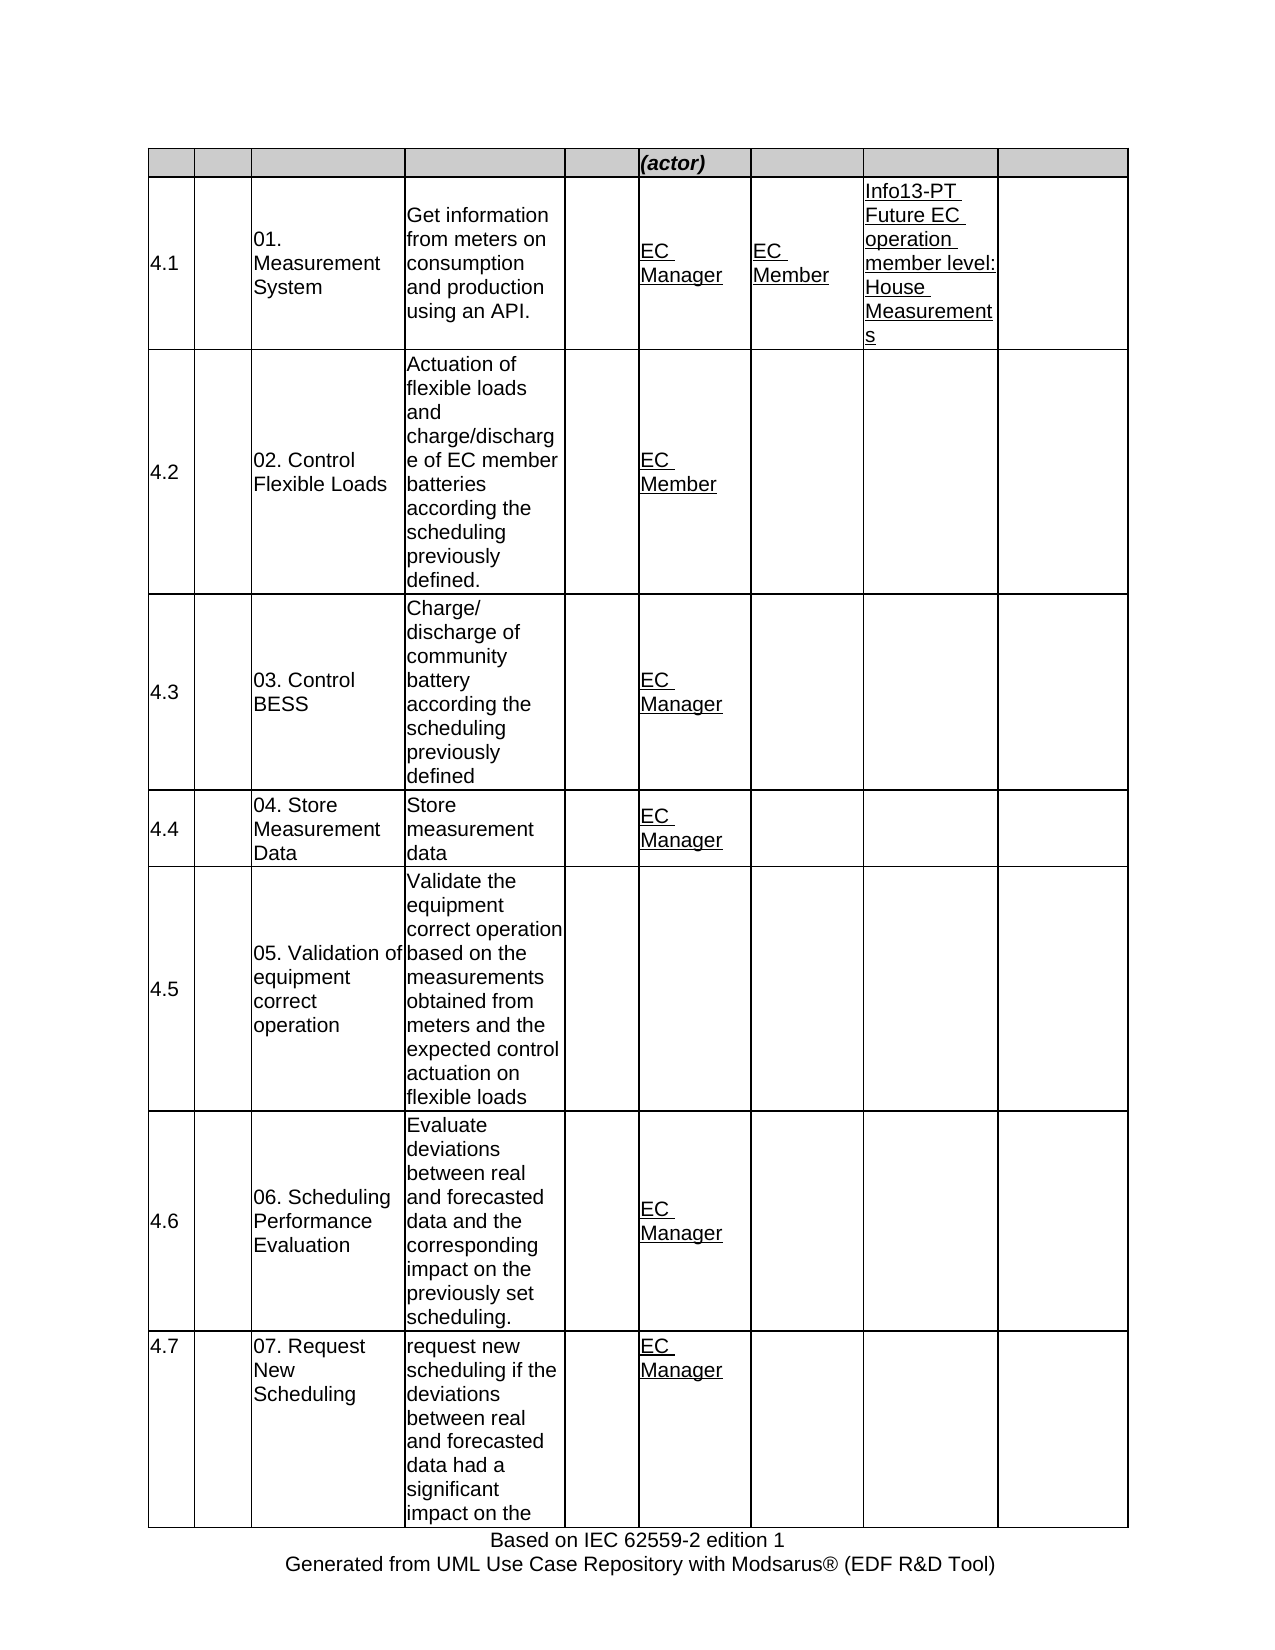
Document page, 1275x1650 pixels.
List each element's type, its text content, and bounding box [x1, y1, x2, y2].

table_cell Store measurement data [406, 791, 564, 866]
table_cell EC Manager [640, 595, 750, 789]
table_cell [640, 867, 750, 1110]
table_cell [566, 791, 638, 866]
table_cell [752, 149, 863, 176]
table_cell [566, 178, 638, 349]
table_cell [752, 791, 863, 866]
table_cell EC Manager [640, 1332, 750, 1527]
table_cell [195, 595, 251, 789]
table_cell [252, 1332, 404, 1527]
table_cell 4.6 [149, 1112, 194, 1330]
table_cell [566, 1332, 638, 1527]
table_cell [195, 791, 251, 866]
table_cell 4.1 [149, 178, 194, 349]
table_cell Service [566, 149, 638, 176]
table_cell Step No [149, 149, 194, 176]
table_cell [864, 595, 997, 789]
table_cell [864, 791, 997, 866]
table_cell EC Manager [640, 791, 750, 866]
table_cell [406, 1332, 564, 1527]
table_cell [566, 867, 638, 1110]
table_cell Evaluate deviations between real and forecasted data and the corresponding impact on the previously set scheduling. [406, 1112, 564, 1330]
table_cell Event [195, 149, 251, 176]
table_cell [999, 178, 1127, 349]
table_cell [195, 867, 251, 1110]
table_cell EC Manager [640, 1112, 750, 1330]
table_cell Charge/discharge of community battery according the scheduling previously defined [406, 595, 564, 789]
table_cell [752, 1112, 863, 1330]
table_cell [640, 149, 750, 176]
table_cell [566, 350, 638, 593]
table_cell Requirement, R-IDs [999, 149, 1127, 176]
table_cell 05. Validation of equipment correct operation [252, 867, 404, 1110]
table_cell [999, 867, 1127, 1110]
table_cell [864, 867, 997, 1110]
table_cell [752, 595, 863, 789]
table_cell [864, 350, 997, 593]
table_cell 02. Control Flexible Loads [252, 350, 404, 593]
table_cell [864, 1112, 997, 1330]
table_cell 01. Measurement System [252, 178, 404, 349]
table_cell [195, 350, 251, 593]
table_cell EC Member [640, 350, 750, 593]
table_cell [999, 1332, 1127, 1527]
table_cell [864, 1332, 997, 1527]
table_cell [999, 791, 1127, 866]
table_cell 4.4 [149, 791, 194, 866]
table_cell 4.5 [149, 867, 194, 1110]
table_cell [752, 867, 863, 1110]
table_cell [406, 149, 564, 176]
table_cell 4.3 [149, 595, 194, 789]
table_cell 06. Scheduling Performance Evaluation [252, 1112, 404, 1330]
table_cell [195, 1112, 251, 1330]
table_cell 4.7 [149, 1332, 194, 1527]
table_cell [752, 1332, 863, 1527]
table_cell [252, 149, 404, 176]
table_cell [752, 350, 863, 593]
table_cell [195, 178, 251, 349]
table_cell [864, 149, 997, 176]
table_cell 04. Store Measurement Data [252, 791, 404, 866]
table_cell [999, 350, 1127, 593]
table_cell [195, 1332, 251, 1527]
table_cell Get information from meters on consumption and production using an API. [406, 178, 564, 349]
table_cell [999, 1112, 1127, 1330]
table_cell [566, 1112, 638, 1330]
table_cell Info13-PT Future EC operation member level: House Measurements [864, 178, 997, 349]
table_cell EC Manager [640, 178, 750, 349]
table_cell 03. Control BESS [252, 595, 404, 789]
table_cell Validate the equipment correct operation based on the measurements obtained from meters and the expected control actuation on flexible loads [406, 867, 564, 1110]
table_cell 4.2 [149, 350, 194, 593]
table_cell [999, 595, 1127, 789]
table_cell EC Member [752, 178, 863, 349]
table_cell Actuation of flexible loads and charge/discharge of EC member batteries according the scheduling previously defined. [406, 350, 564, 593]
table_cell [566, 595, 638, 789]
